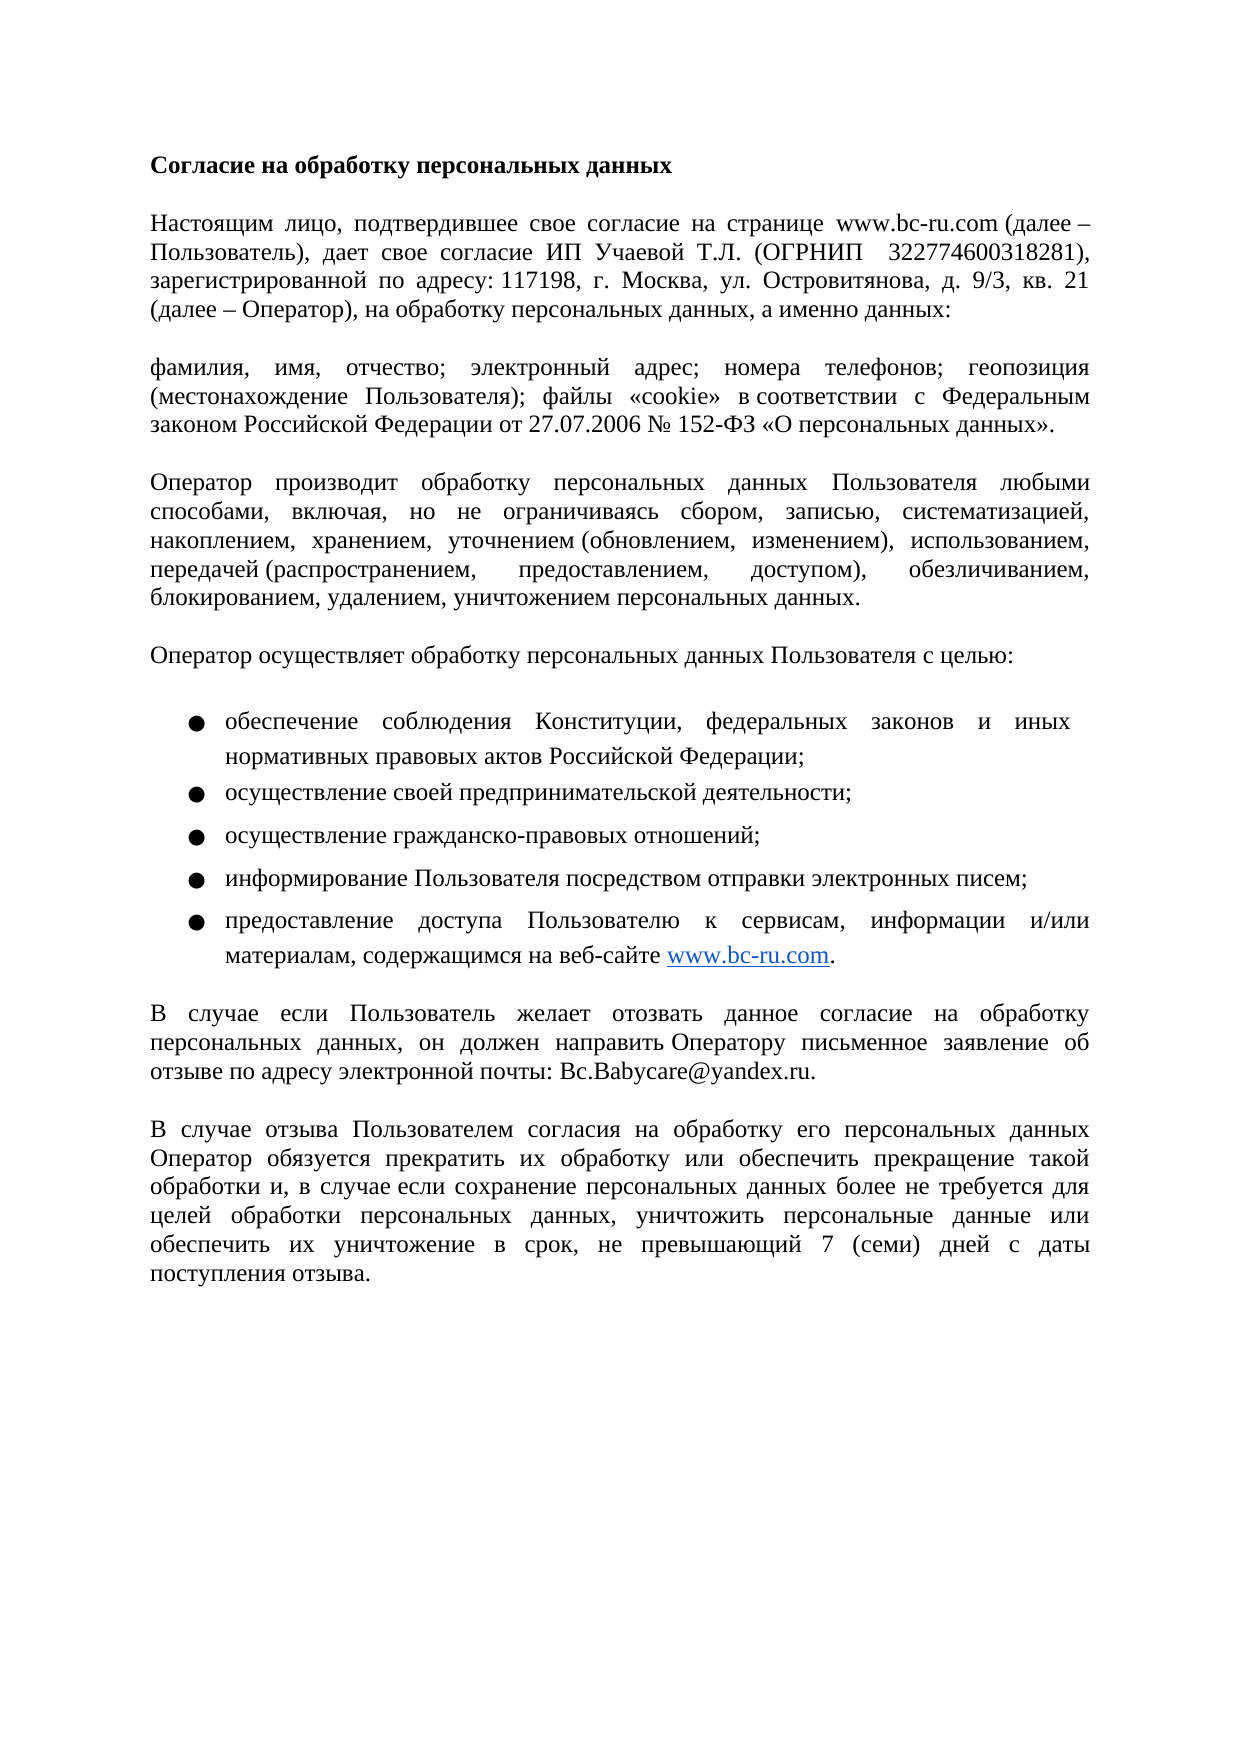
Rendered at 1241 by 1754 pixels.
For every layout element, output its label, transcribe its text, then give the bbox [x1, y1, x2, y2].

list предоставление доступа Пользователю к сервисам, информации и/или материалам, содержащимся на веб-сайте www.bc-ru.com. [187, 898, 1090, 969]
text Оператор осуществляет обработку персональных данных Пользователя с целью: [150, 640, 1090, 669]
list осуществление гражданско-правовых отношений; [187, 812, 1071, 855]
list обеспечение соблюдения Конституции, федеральных законов и иных нормативных правовых актов Российской Федерации; [187, 698, 1071, 770]
text Оператор производит обработку персональных данных Пользователя любыми способами, включая, но не ограничиваясь сбором, записью, систематизацией, накоплением, хранением, уточнением (обновлением, изменением), использованием, передачей (распространением, предоставлением, доступом), обезличиванием, блокированием, удалением, уничтожением персональных данных. [150, 467, 1090, 611]
text Настоящим лицо, подтвердившее свое согласие на странице www.bc-ru.com (далее – Пользователь), дает свое согласие ИП Учаевой Т.Л. (ОГРНИП 322774600318281), зарегистрированной по адресу: 117198, г. Москва, ул. Островитянова, д. 9/3, кв. 21 (далее – Оператор), на обработку персональных данных, а именно данных: [150, 208, 1090, 323]
text В случае отзыва Пользователем согласия на обработку его персональных данных Оператор обязуется прекратить их обработку или обеспечить прекращение такой обработки и, в случае если сохранение персональных данных более не требуется для целей обработки персональных данных, уничтожить персональные данные или обеспечить их уничтожение в срок, не превышающий 7 (семи) дней с даты поступления отзыва. [150, 1114, 1090, 1286]
text Согласие на обработку персональных данных [150, 150, 1090, 179]
list осуществление своей предпринимательской деятельности; [187, 770, 1071, 812]
text фамилия, имя, отчество; электронный адрес; номера телефонов; геопозиция (местонахождение Пользователя); файлы «cookie» в соответствии с Федеральным законом Российской Федерации от 27.07.2006 № 152-ФЗ «О персональных данных». [150, 352, 1090, 438]
text В случае если Пользователь желает отозвать данное согласие на обработку персональных данных, он должен направить Оператору письменное заявление об отзыве по адресу электронной почты: Bc.Babycare@yandex.ru. [150, 998, 1090, 1085]
list информирование Пользователя посредством отправки электронных писем; [187, 855, 1090, 898]
